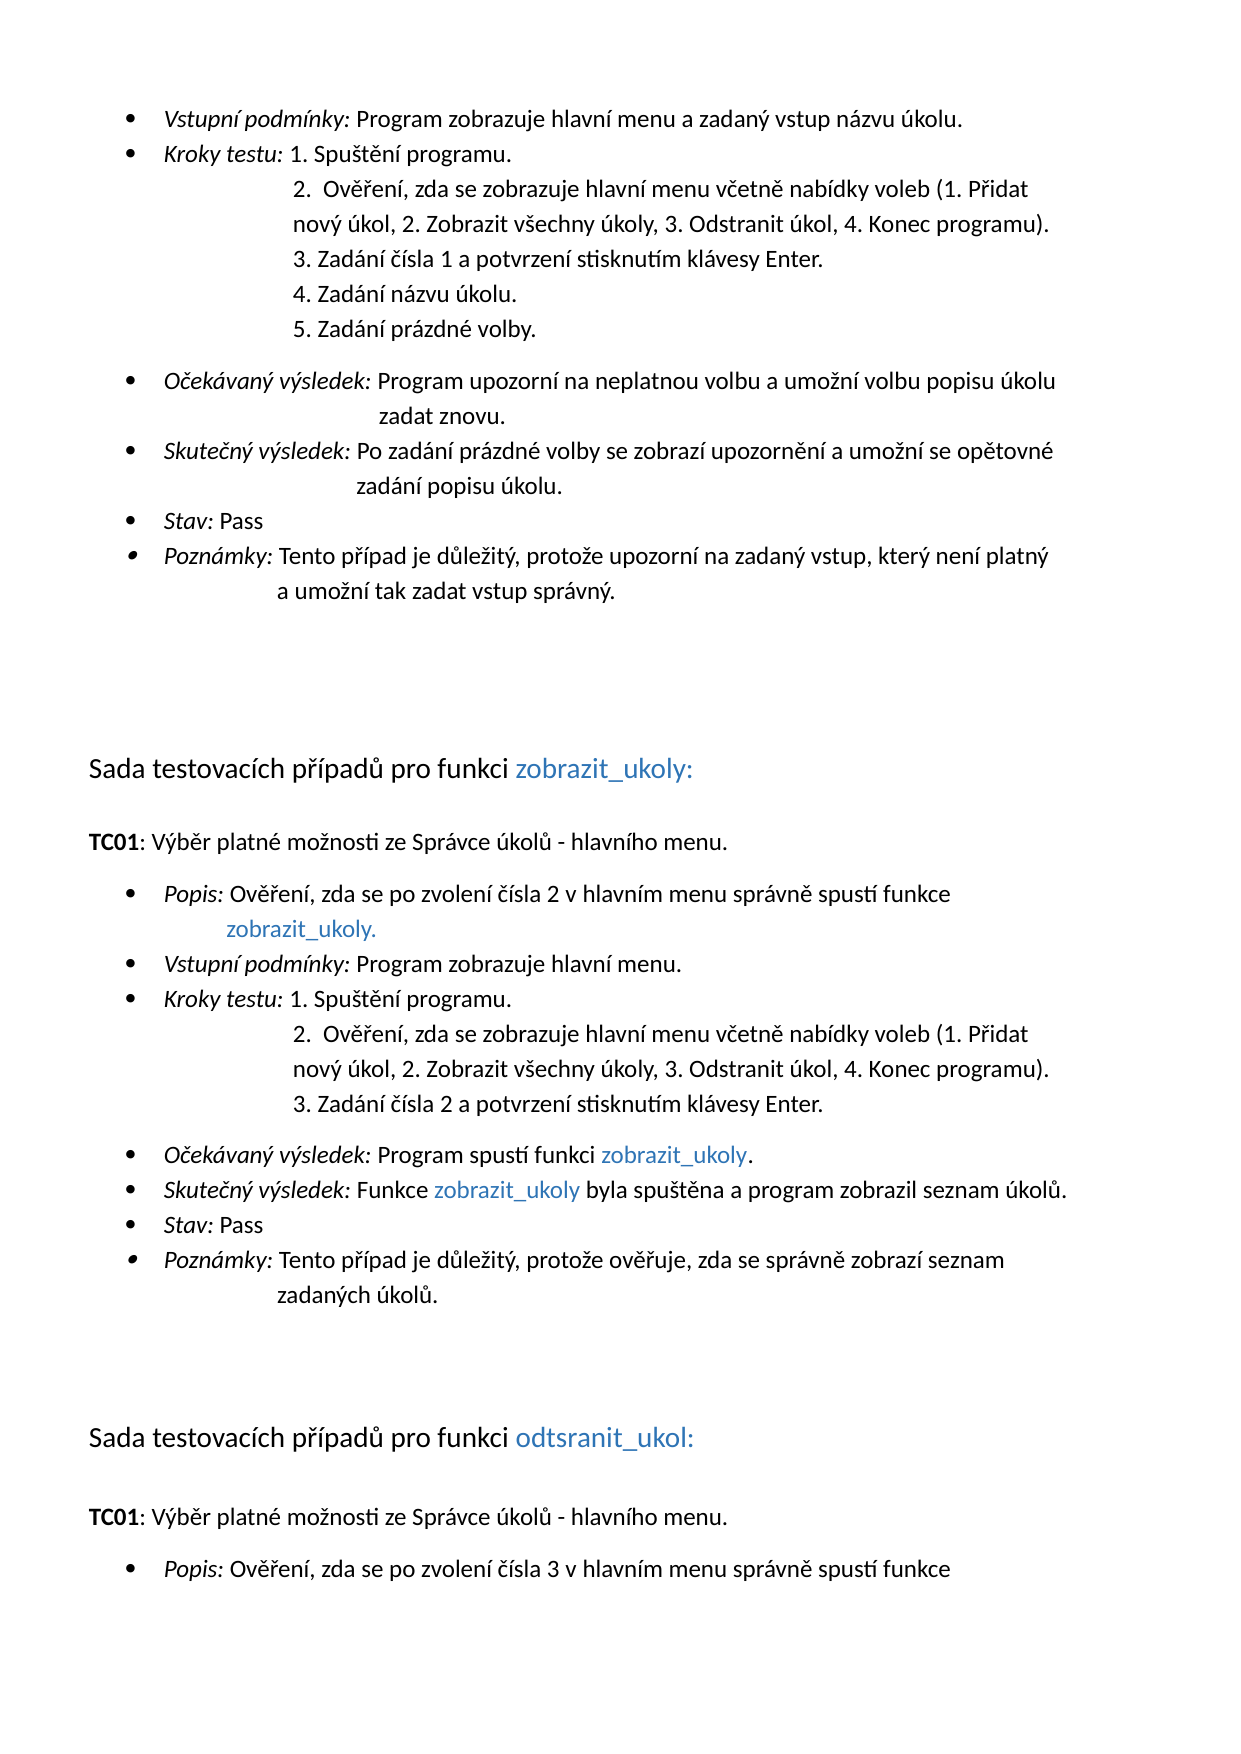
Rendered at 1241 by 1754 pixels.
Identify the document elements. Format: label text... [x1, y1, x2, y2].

list zadání popisu úkolu. [164, 470, 1093, 501]
text Sada testovacích případů pro funkci zobrazit_ukoly: [89, 750, 1093, 786]
list Očekávaný výsledek: Program spustí funkci zobrazit_ukoly. [126, 1139, 1093, 1170]
list Vstupní podmínky: Program zobrazuje hlavní menu a zadaný vstup názvu úkolu. [126, 103, 1093, 134]
text 5. Zadání prázdné volby. [236, 313, 1093, 344]
text nový úkol, 2. Zobrazit všechny úkoly, 3. Odstranit úkol, 4. Konec programu). [236, 208, 1093, 239]
text 4. Zadání názvu úkolu. [236, 278, 1093, 309]
list Vstupní podmínky: Program zobrazuje hlavní menu. [126, 948, 1093, 978]
list Kroky testu: 1. Spuštění programu. [126, 983, 1093, 1013]
text 2. Ověření, zda se zobrazuje hlavní menu včetně nabídky voleb (1. Přidat [236, 1018, 1093, 1048]
list Popis: Ověření, zda se po zvolení čísla 2 v hlavním menu správně spustí funkce [126, 878, 1093, 908]
list Kroky testu: 1. Spuštění programu. [126, 138, 1093, 169]
text Sada testovacích případů pro funkci odtsranit_ukol: [89, 1419, 1093, 1455]
list zadat znovu. [164, 400, 1093, 431]
list zadaných úkolů. [164, 1279, 1093, 1310]
list Stav: Pass [126, 1209, 1093, 1240]
list Skutečný výsledek: Funkce zobrazit_ukoly byla spuštěna a program zobrazil seznam úkolů. [126, 1174, 1093, 1205]
list Stav: Pass [126, 505, 1093, 536]
text 3. Zadání čísla 1 a potvrzení stisknutím klávesy Enter. [236, 243, 1093, 274]
list zobrazit_ukoly. [164, 913, 1093, 943]
list Poznámky: Tento případ je důležitý, protože ověřuje, zda se správně zobrazí seznam [126, 1244, 1093, 1275]
text 2. Ověření, zda se zobrazuje hlavní menu včetně nabídky voleb (1. Přidat [236, 173, 1093, 204]
list Skutečný výsledek: Po zadání prázdné volby se zobrazí upozornění a umožní se opětovné [126, 435, 1093, 466]
text nový úkol, 2. Zobrazit všechny úkoly, 3. Odstranit úkol, 4. Konec programu). [236, 1053, 1093, 1083]
text TC01: Výběr platné možnosti ze Správce úkolů - hlavního menu. [89, 826, 1093, 857]
text TC01: Výběr platné možnosti ze Správce úkolů - hlavního menu. [89, 1501, 1093, 1532]
list Očekávaný výsledek: Program upozorní na neplatnou volbu a umožní volbu popisu úkolu [126, 365, 1093, 396]
list Popis: Ověření, zda se po zvolení čísla 3 v hlavním menu správně spustí funkce [126, 1553, 1093, 1583]
list Poznámky: Tento případ je důležitý, protože upozorní na zadaný vstup, který není platný a umožní tak zadat vstup správný. [126, 540, 1093, 606]
text 3. Zadání čísla 2 a potvrzení stisknutím klávesy Enter. [236, 1088, 1093, 1118]
